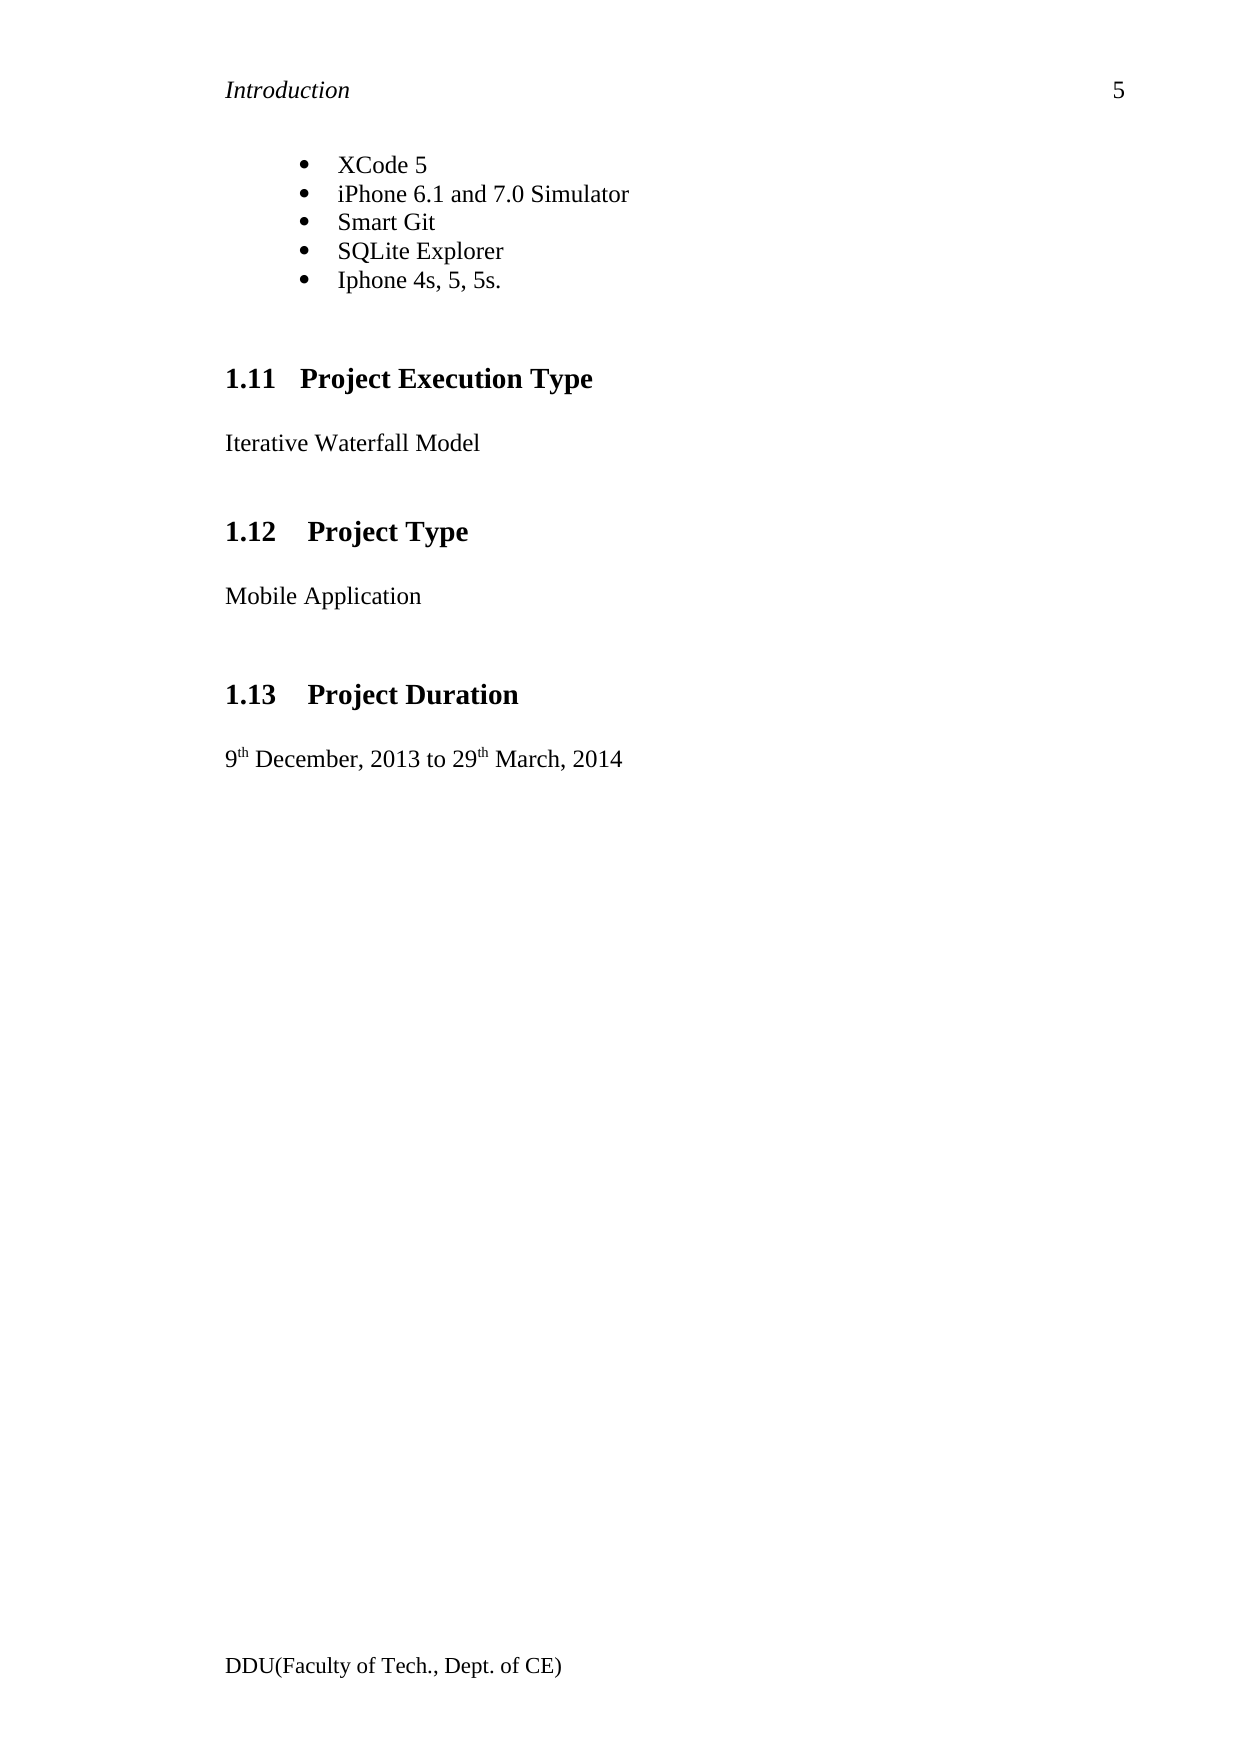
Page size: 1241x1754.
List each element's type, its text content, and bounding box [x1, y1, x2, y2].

list Project Type [225, 514, 1090, 548]
list Project Duration [225, 677, 1090, 711]
list SQLite Explorer [300, 236, 1090, 265]
list Iphone 4s, 5, 5s. [300, 265, 1090, 294]
list Project Execution Type [225, 361, 1090, 394]
text Iterative Waterfall Model [225, 428, 1090, 457]
text 9th December, 2013 to 29th March, 2014 [225, 744, 1090, 773]
text Mobile Application [225, 581, 1090, 610]
list iPhone 6.1 and 7.0 Simulator [300, 179, 1090, 207]
list XCode 5 [300, 150, 1090, 179]
list Smart Git [300, 207, 1090, 236]
